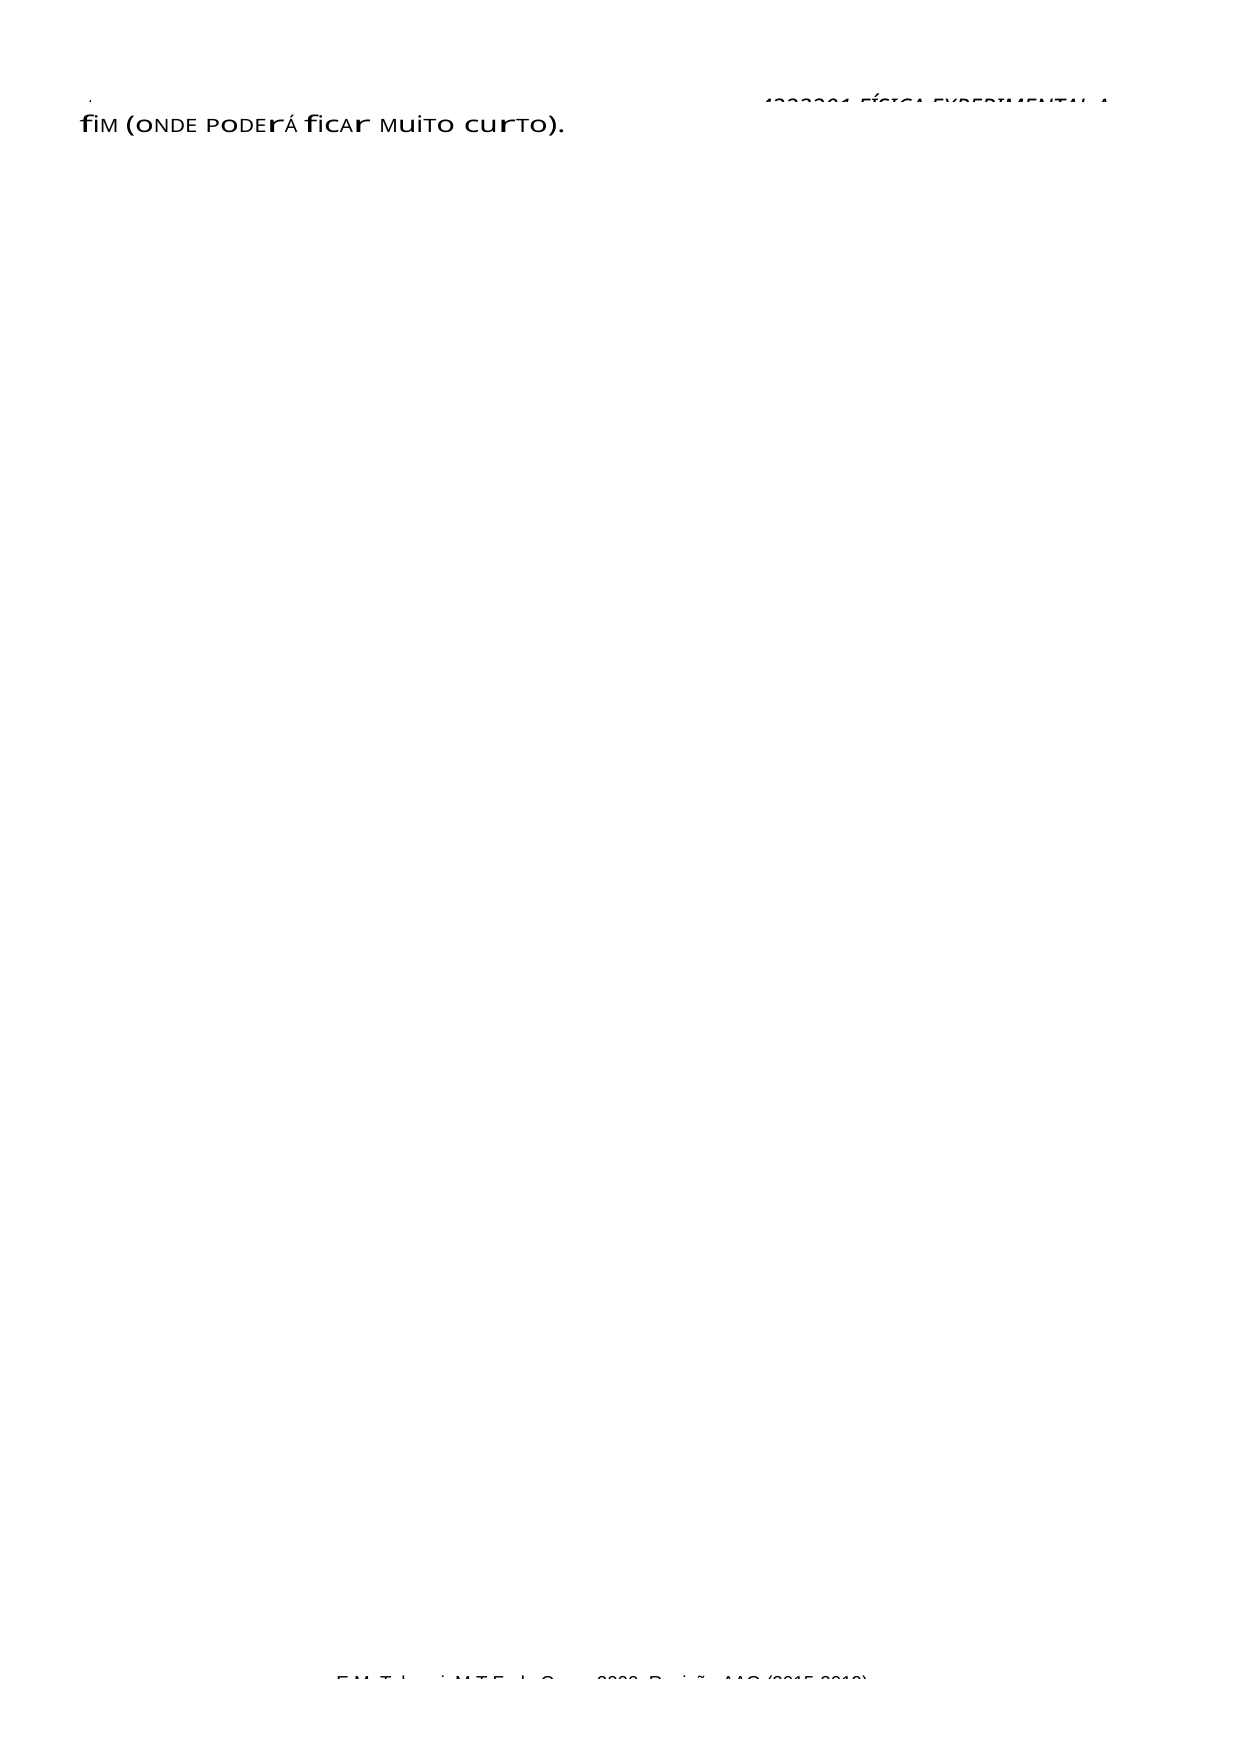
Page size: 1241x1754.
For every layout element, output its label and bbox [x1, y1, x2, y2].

text [79, 108, 1143, 139]
